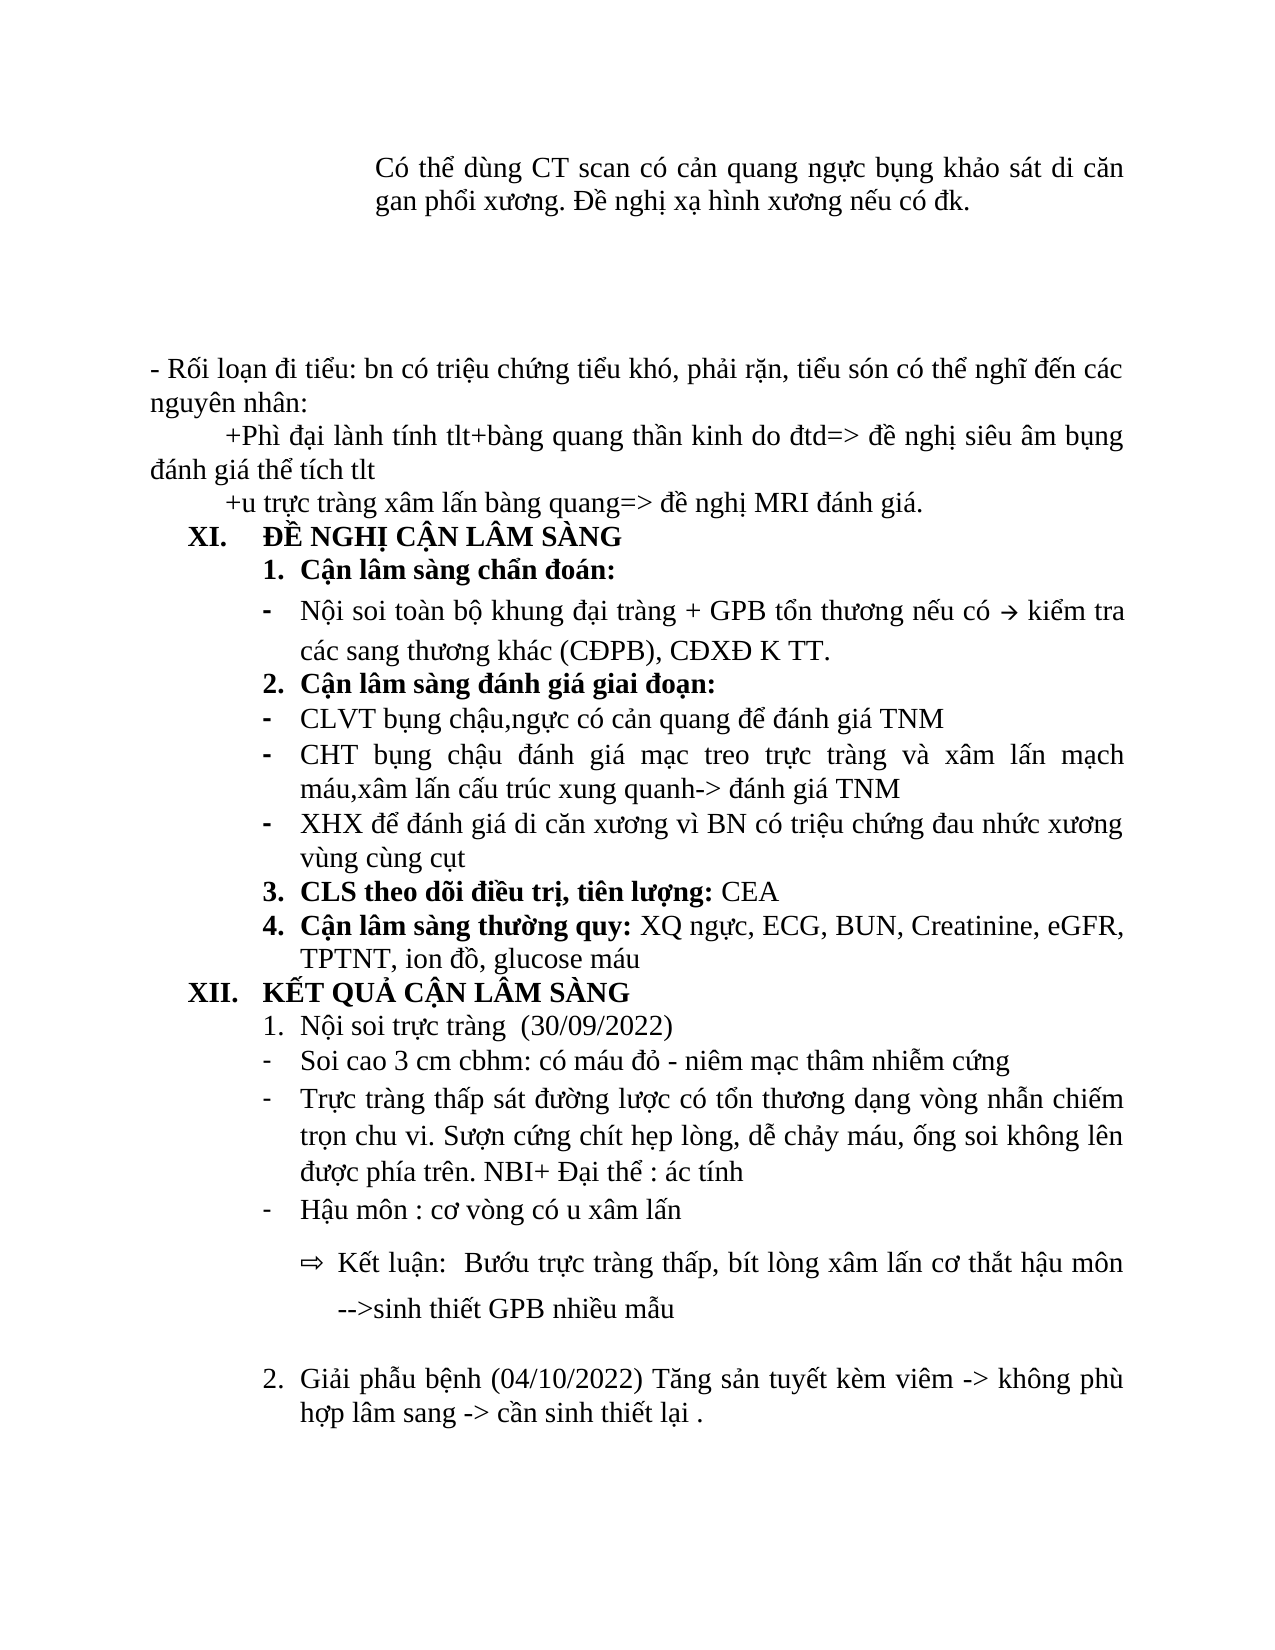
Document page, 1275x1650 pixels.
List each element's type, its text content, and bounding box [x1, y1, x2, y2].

list ĐỀ NGHỊ CẬN LÂM SÀNG [187, 519, 1125, 552]
text +Phì đại lành tính tlt+bàng quang thần kinh do đtd=> đề nghị siêu âm bụng đánh giá thể tích tlt [150, 418, 1125, 485]
list CHT bụng chậu đánh giá mạc treo trực tràng và xâm lấn mạch máu,xâm lấn cấu trúc xung quanh-> đánh giá TNM [262, 736, 1125, 805]
list CLVT bụng chậu,ngực có cản quang để đánh giá TNM [262, 700, 1125, 736]
list Cận lâm sàng đánh giá giai đoạn: [262, 667, 1125, 700]
list Giải phẫu bệnh (04/10/2022) Tăng sản tuyết kèm viêm -> không phù hợp lâm sang -> cần sinh thiết lại . [262, 1361, 1125, 1428]
list Trực tràng thấp sát đường lược có tổn thương dạng vòng nhẫn chiếm trọn chu vi. Sượn cứng chít hẹp lòng, dễ chảy máu, ống soi không lên được phía trên. NBI+ Đại thể : ác tính [262, 1080, 1125, 1188]
list Nội soi toàn bộ khung đại tràng + GPB tổn thương nếu có 🡪 kiểm tra các sang thương khác (CĐPB), CĐXĐ K TT. [262, 586, 1125, 667]
list CLS theo dõi điều trị, tiên lượng: CEA [262, 874, 1125, 908]
text - Rối loạn đi tiểu: bn có triệu chứng tiểu khó, phải rặn, tiểu són có thể nghĩ đến các nguyên nhân: [150, 351, 1125, 418]
list XHX để đánh giá di căn xương vì BN có triệu chứng đau nhức xương vùng cùng cụt [262, 805, 1125, 874]
list Soi cao 3 cm cbhm: có máu đỏ - niêm mạc thâm nhiễm cứng [262, 1042, 1125, 1077]
list Nội soi trực tràng (30/09/2022) [262, 1008, 1125, 1042]
list Kết luận: Bướu trực tràng thấp, bít lòng xâm lấn cơ thắt hậu môn -->sinh thiết GPB nhiều mẫu [300, 1229, 1125, 1325]
list Hậu môn : cơ vòng có u xâm lấn [262, 1191, 1125, 1226]
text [375, 150, 1125, 217]
list KẾT QUẢ CẬN LÂM SÀNG [187, 975, 1125, 1008]
list Cận lâm sàng chẩn đoán: [262, 552, 1125, 586]
list Cận lâm sàng thường quy: XQ ngực, ECG, BUN, Creatinine, eGFR, TPTNT, ion đồ, glucose máu [262, 908, 1125, 975]
text +u trực tràng xâm lấn bàng quang=> đề nghị MRI đánh giá. [150, 485, 1125, 519]
